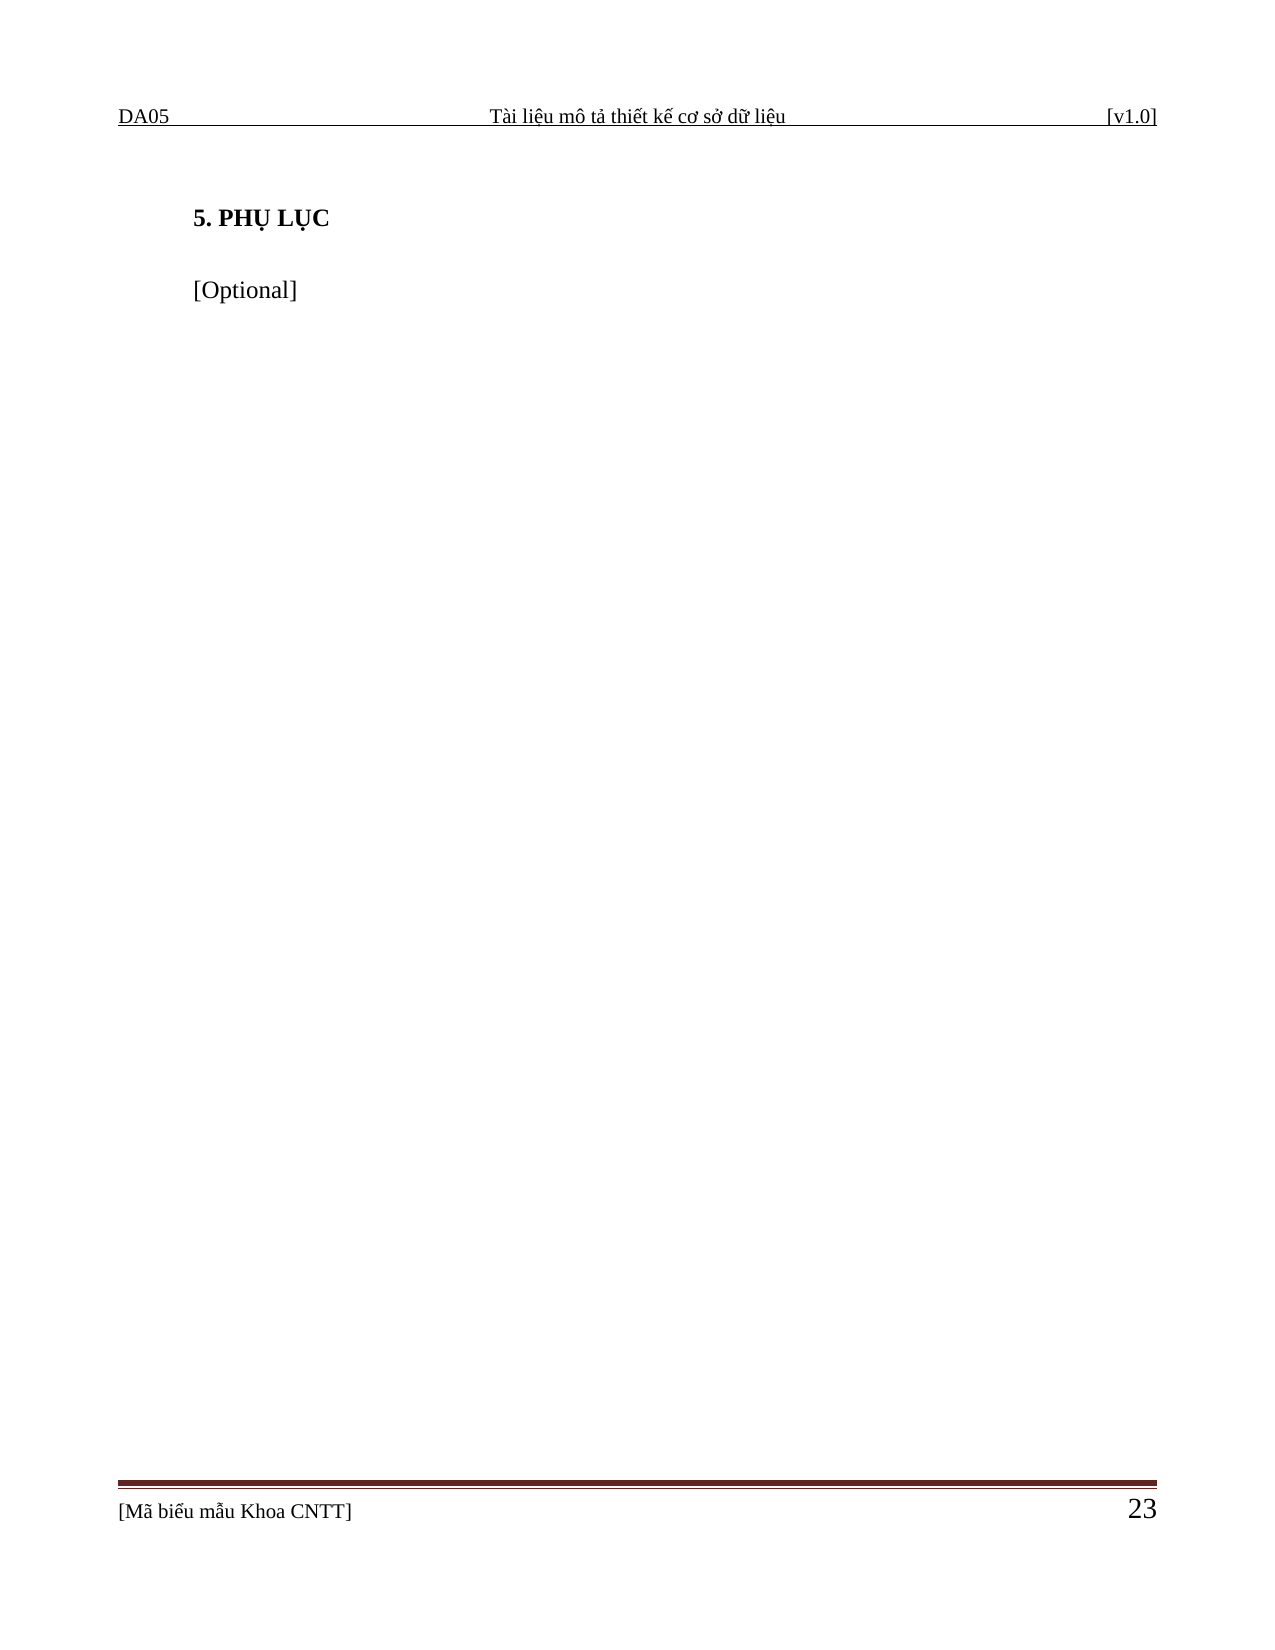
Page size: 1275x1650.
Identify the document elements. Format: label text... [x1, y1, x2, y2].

subtitle 5. PHỤ LỤC [118, 203, 1157, 232]
text [Optional] [118, 276, 1157, 304]
